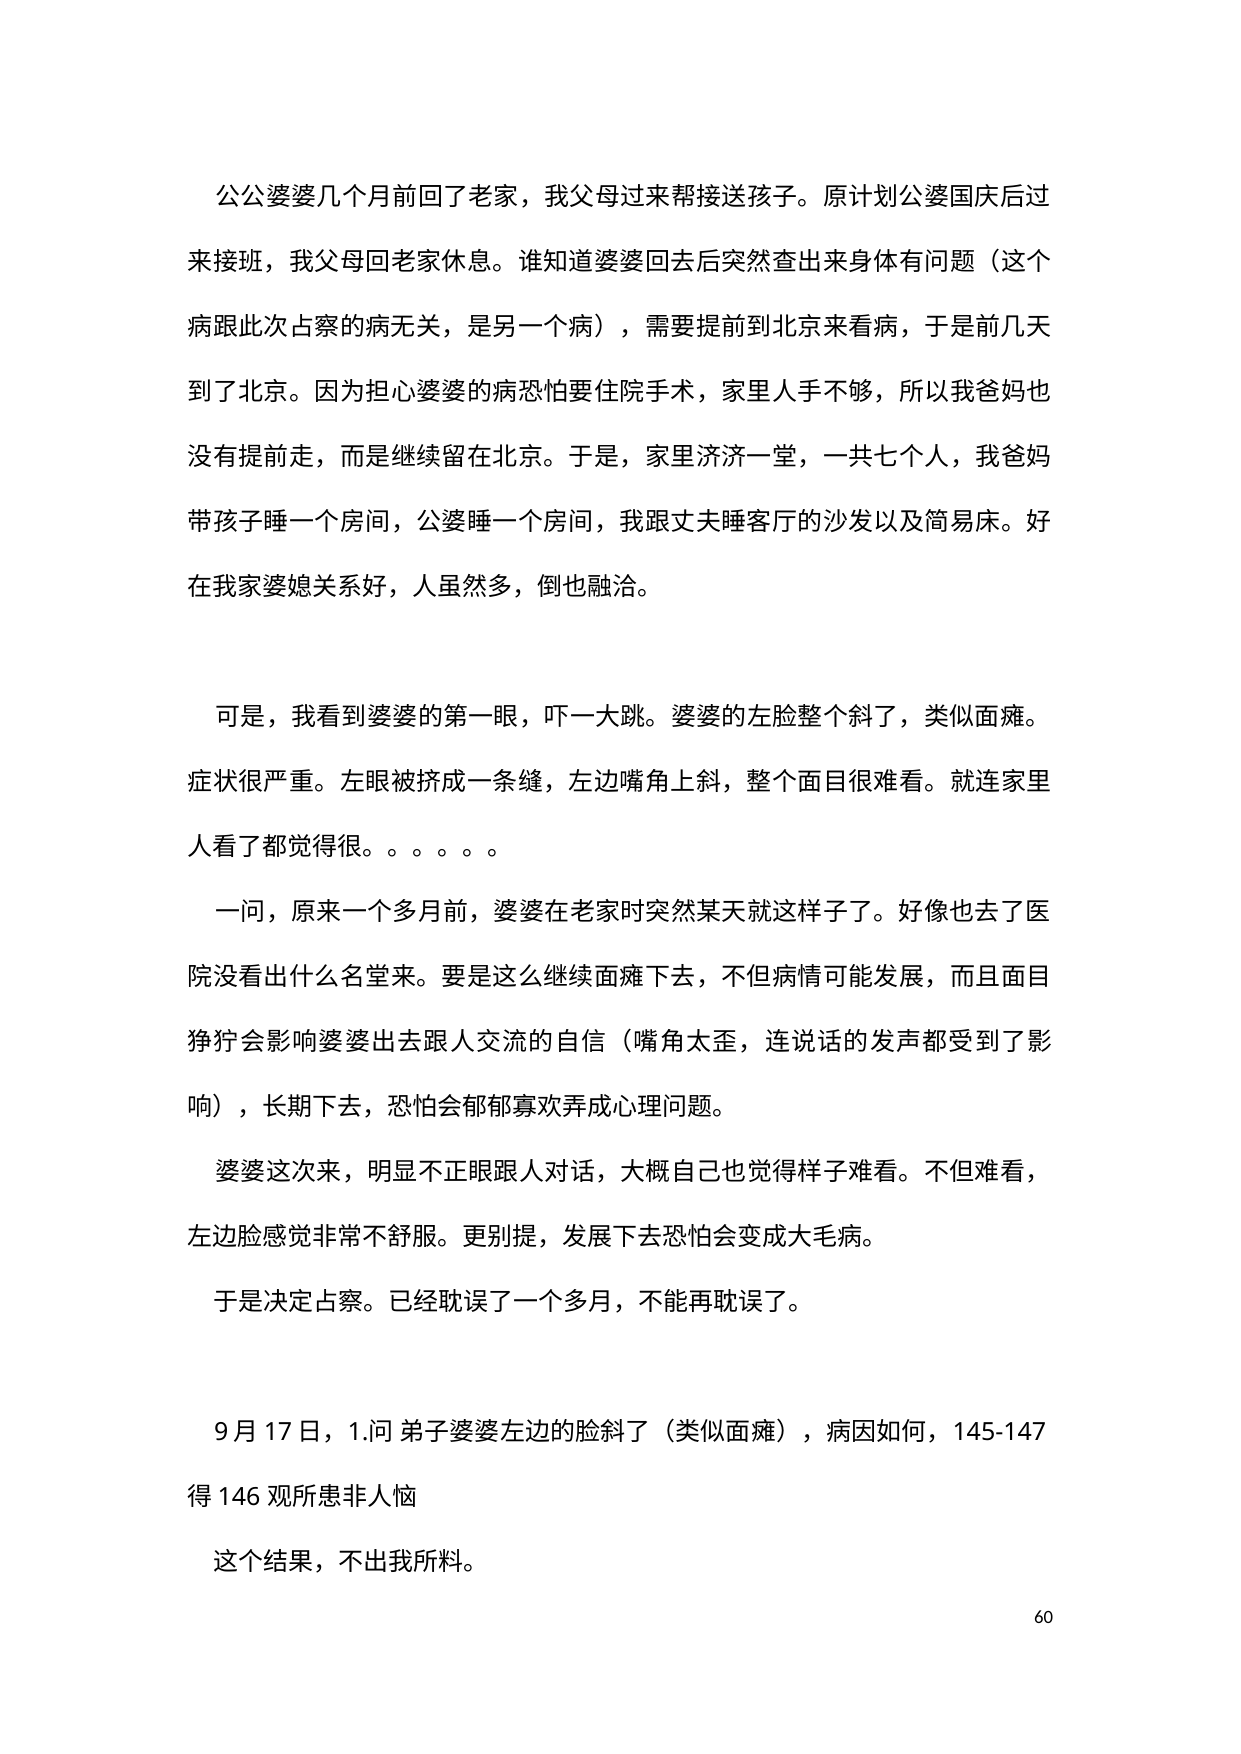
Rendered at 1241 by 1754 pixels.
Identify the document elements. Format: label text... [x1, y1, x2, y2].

text 公公婆婆几个月前回了老家，我父母过来帮接送孩子。原计划公婆国庆后过来接班，我父母回老家休息。谁知道婆婆回去后突然查出来身体有问题（这个病跟此次占察的病无关，是另一个病），需要提前到北京来看病，于是前几天到了北京。因为担心婆婆的病恐怕要住院手术，家里人手不够，所以我爸妈也没有提前走，而是继续留在北京。于是，家里济济一堂，一共七个人，我爸妈带孩子睡一个房间，公婆睡一个房间，我跟丈夫睡客厅的沙发以及简易床。好在我家婆媳关系好，人虽然多，倒也融洽。 [187, 162, 1053, 617]
text 可是，我看到婆婆的第一眼，吓一大跳。婆婆的左脸整个斜了，类似面瘫。症状很严重。左眼被挤成一条缝，左边嘴角上斜，整个面目很难看。就连家里人看了都觉得很。。。。。。 [187, 682, 1053, 877]
text 这个结果，不出我所料。 [187, 1527, 1053, 1592]
text 于是决定占察。已经耽误了一个多月，不能再耽误了。 [187, 1267, 1053, 1332]
text 9月17日，1.问 弟子婆婆左边的脸斜了（类似面瘫），病因如何，145-147 得146 观所患非人恼 [187, 1397, 1053, 1527]
text 婆婆这次来，明显不正眼跟人对话，大概自己也觉得样子难看。不但难看，左边脸感觉非常不舒服。更别提，发展下去恐怕会变成大毛病。 [187, 1137, 1053, 1267]
text 一问，原来一个多月前，婆婆在老家时突然某天就这样子了。好像也去了医院没看出什么名堂来。要是这么继续面瘫下去，不但病情可能发展，而且面目狰狞会影响婆婆出去跟人交流的自信（嘴角太歪，连说话的发声都受到了影响），长期下去，恐怕会郁郁寡欢弄成心理问题。 [187, 877, 1053, 1137]
